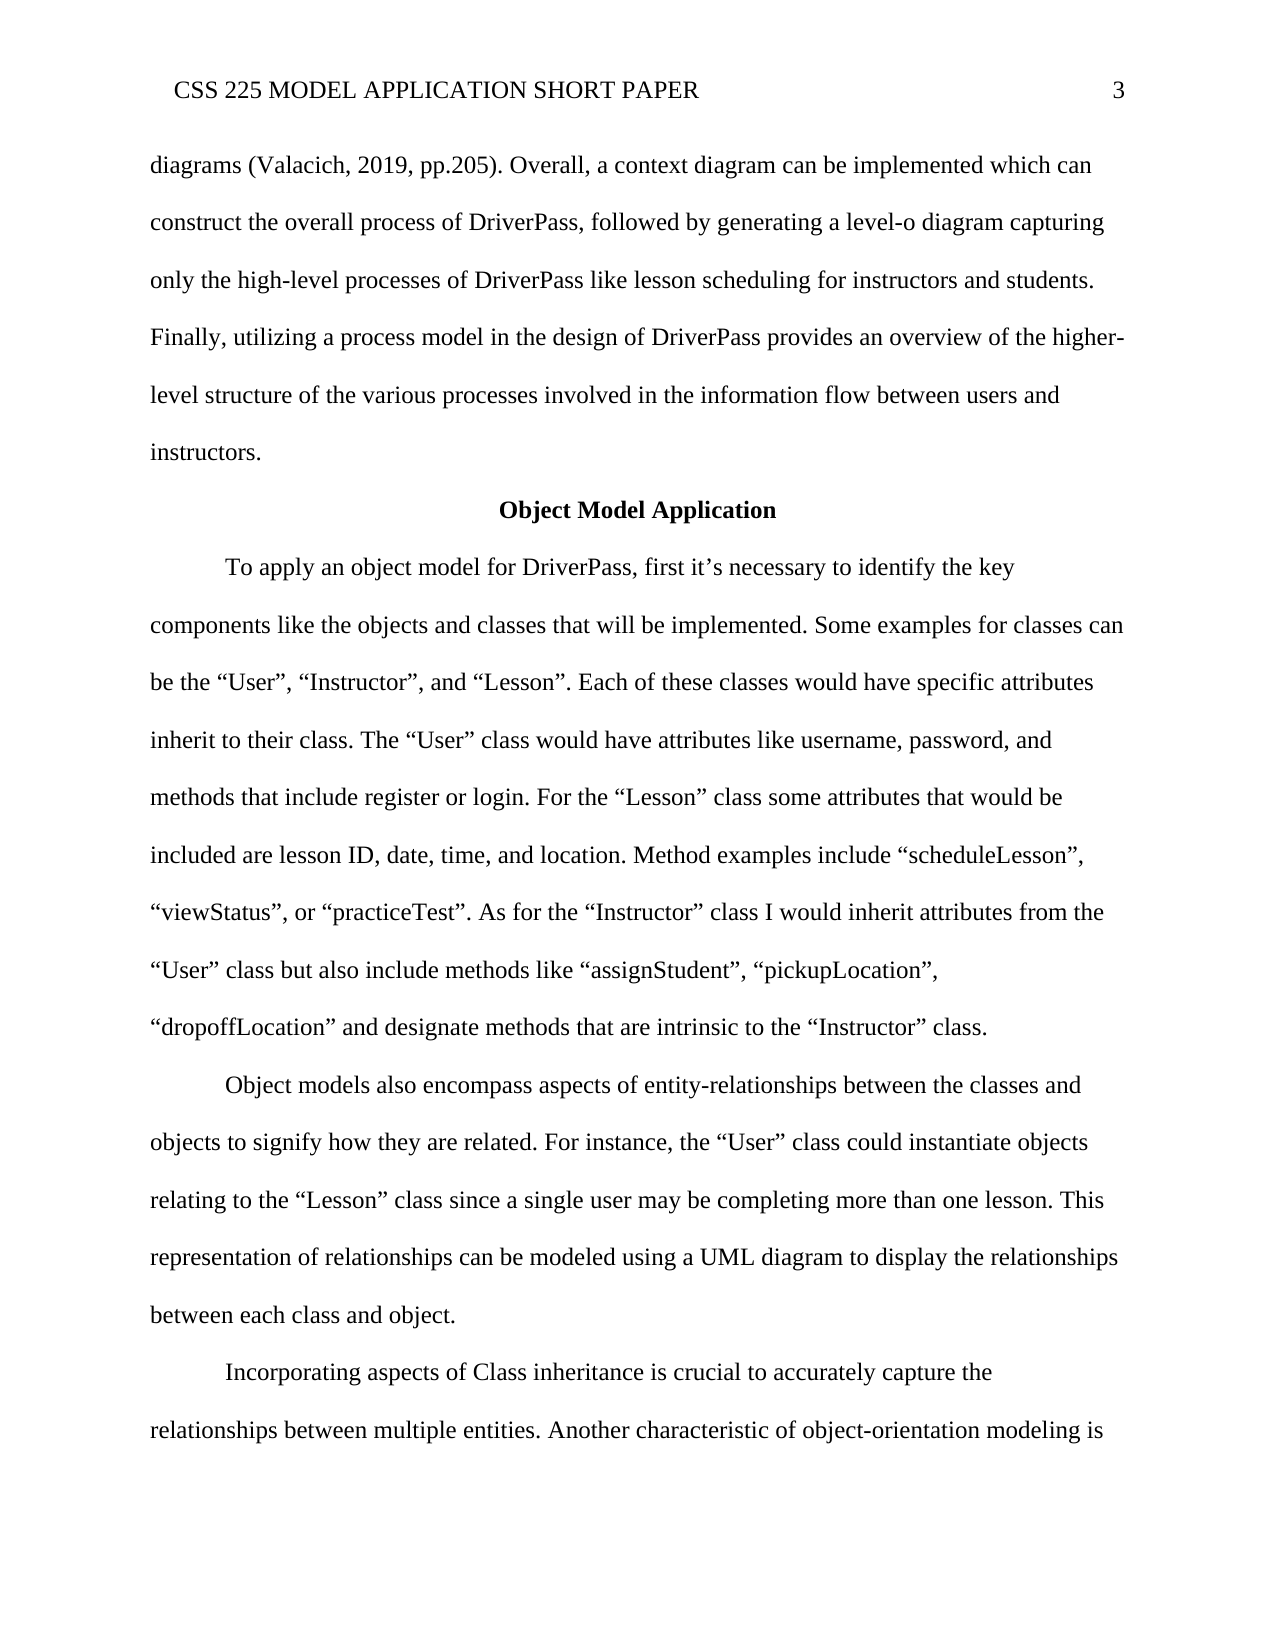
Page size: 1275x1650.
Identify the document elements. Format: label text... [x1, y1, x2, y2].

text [150, 150, 1125, 466]
text To apply an object model for DriverPass, first it’s necessary to identify the key components like the objects and classes that will be implemented. Some examples for classes can be the “User”, “Instructor”, and “Lesson”. Each of these classes would have specific attributes inherit to their class. The “User” class would have attributes like username, password, and methods that include register or login. For the “Lesson” class some attributes that would be included are lesson ID, date, time, and location. Method examples include “scheduleLesson”, “viewStatus”, or “practiceTest”. As for the “Instructor” class I would inherit attributes from the “User” class but also include methods like “assignStudent”, “pickupLocation”, “dropoffLocation” and designate methods that are intrinsic to the “Instructor” class. [150, 552, 1125, 1041]
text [150, 1357, 1125, 1444]
text Object models also encompass aspects of entity-relationships between the classes and objects to signify how they are related. For instance, the “User” class could instantiate objects relating to the “Lesson” class since a single user may be completing more than one lesson. This representation of relationships can be modeled using a UML diagram to display the relationships between each class and object. [150, 1070, 1125, 1329]
subtitle Object Model Application [150, 495, 1125, 524]
